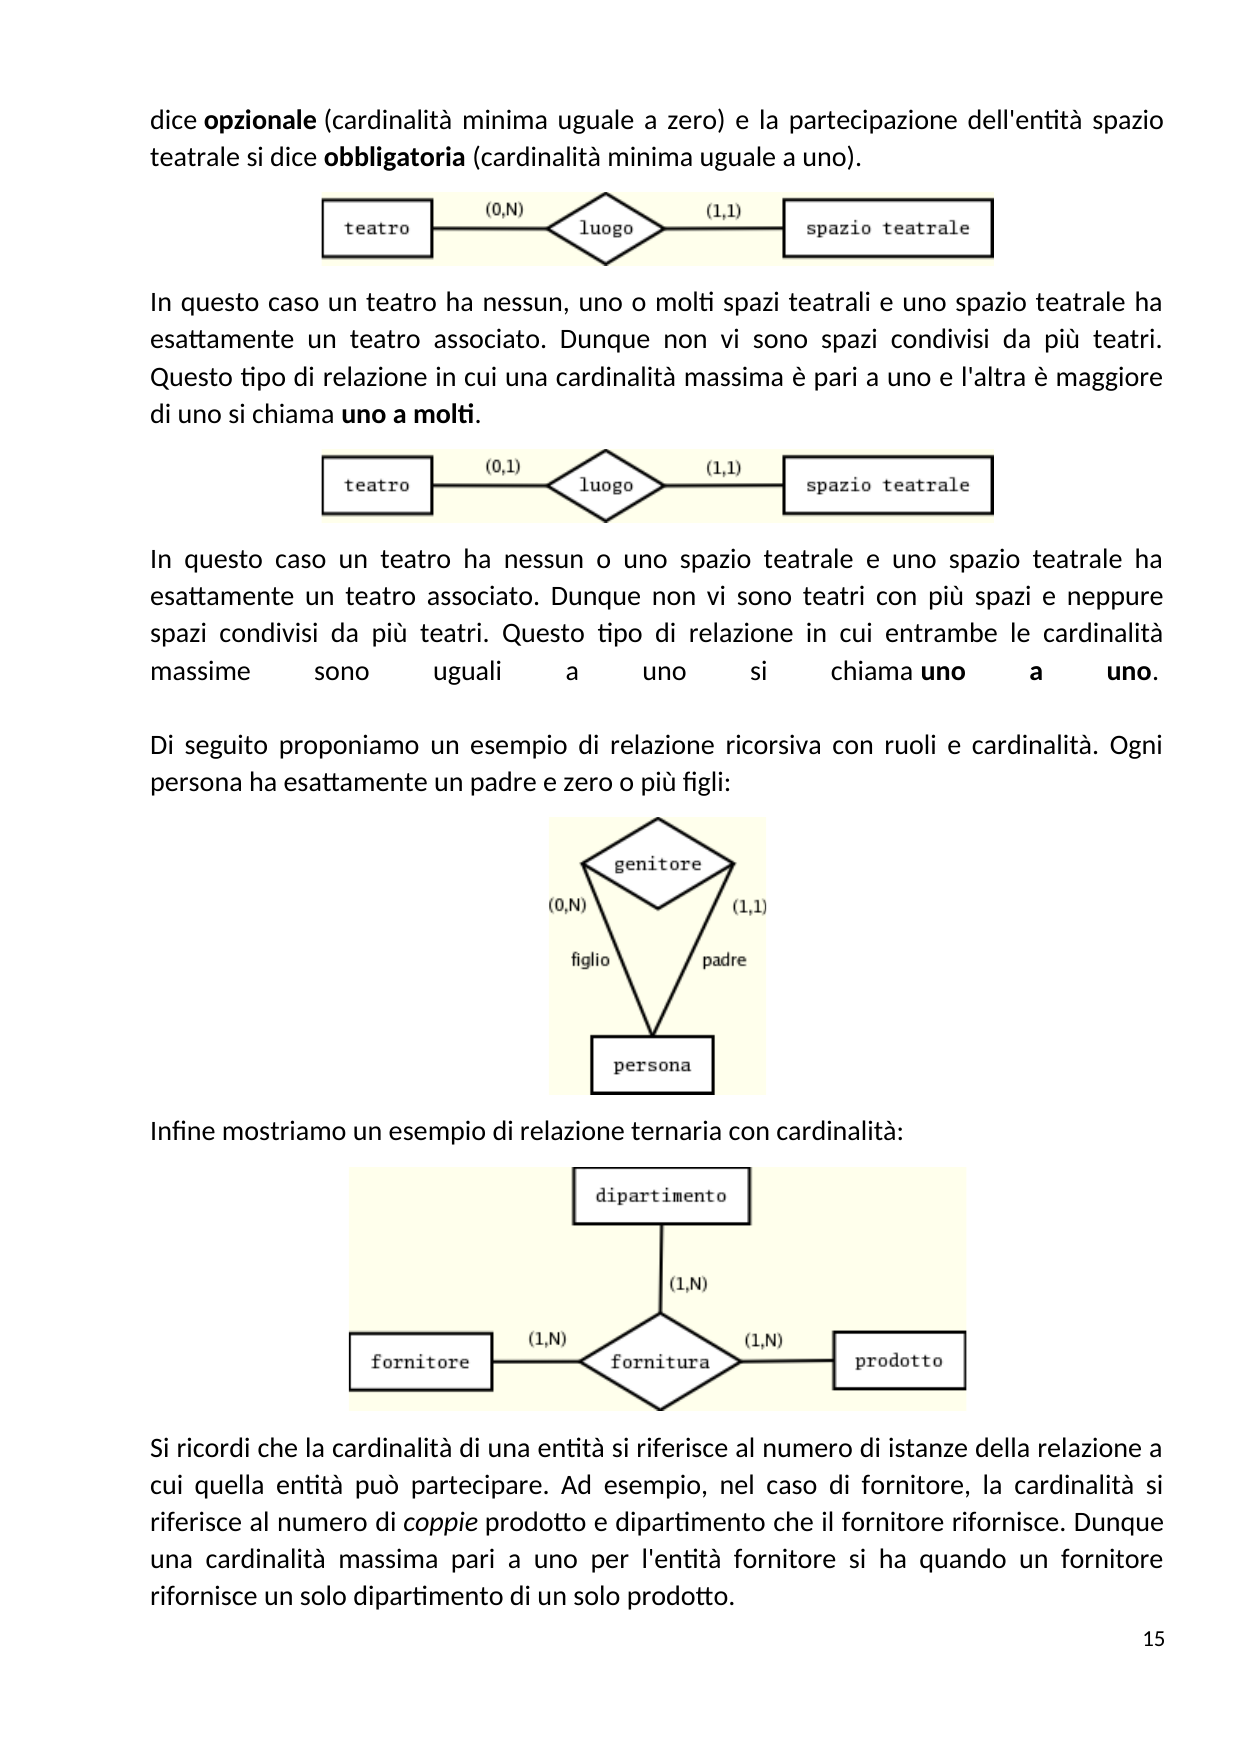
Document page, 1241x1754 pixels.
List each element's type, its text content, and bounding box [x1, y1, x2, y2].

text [150, 102, 1165, 173]
picture [348, 1167, 967, 1411]
picture [321, 192, 994, 266]
text In questo caso un teatro ha nessun, uno o molti spazi teatrali e uno spazio teatrale ha esattamente un teatro associato. Dunque non vi sono spazi condivisi da più teatri. Questo tipo di relazione in cui una cardinalità massima è pari a uno e l'altra è maggiore di uno si chiama uno a molti. [150, 284, 1165, 430]
text Infine mostriamo un esempio di relazione ternaria con cardinalità: [150, 1113, 1165, 1148]
text Si ricordi che la cardinalità di una entità si riferisce al numero di istanze della relazione a cui quella entità può partecipare. Ad esempio, nel caso di fornitore, la cardinalità si riferisce al numero di coppie prodotto e dipartimento che il fornitore rifornisce. Dunque una cardinalità massima pari a uno per l'entità fornitore si ha quando un fornitore rifornisce un solo dipartimento di un solo prodotto. [150, 1430, 1165, 1612]
text In questo caso un teatro ha nessun o uno spazio teatrale e uno spazio teatrale ha esattamente un teatro associato. Dunque non vi sono teatri con più spazi e neppure spazi condivisi da più teatri. Questo tipo di relazione in cui entrambe le cardinalità massime sono uguali a uno si chiama uno a uno. Di seguito proponiamo un esempio di relazione ricorsiva con ruoli e cardinalità. Ogni persona ha esattamente un padre e zero o più figli: [150, 541, 1165, 798]
picture [548, 817, 767, 1095]
picture [321, 449, 994, 523]
